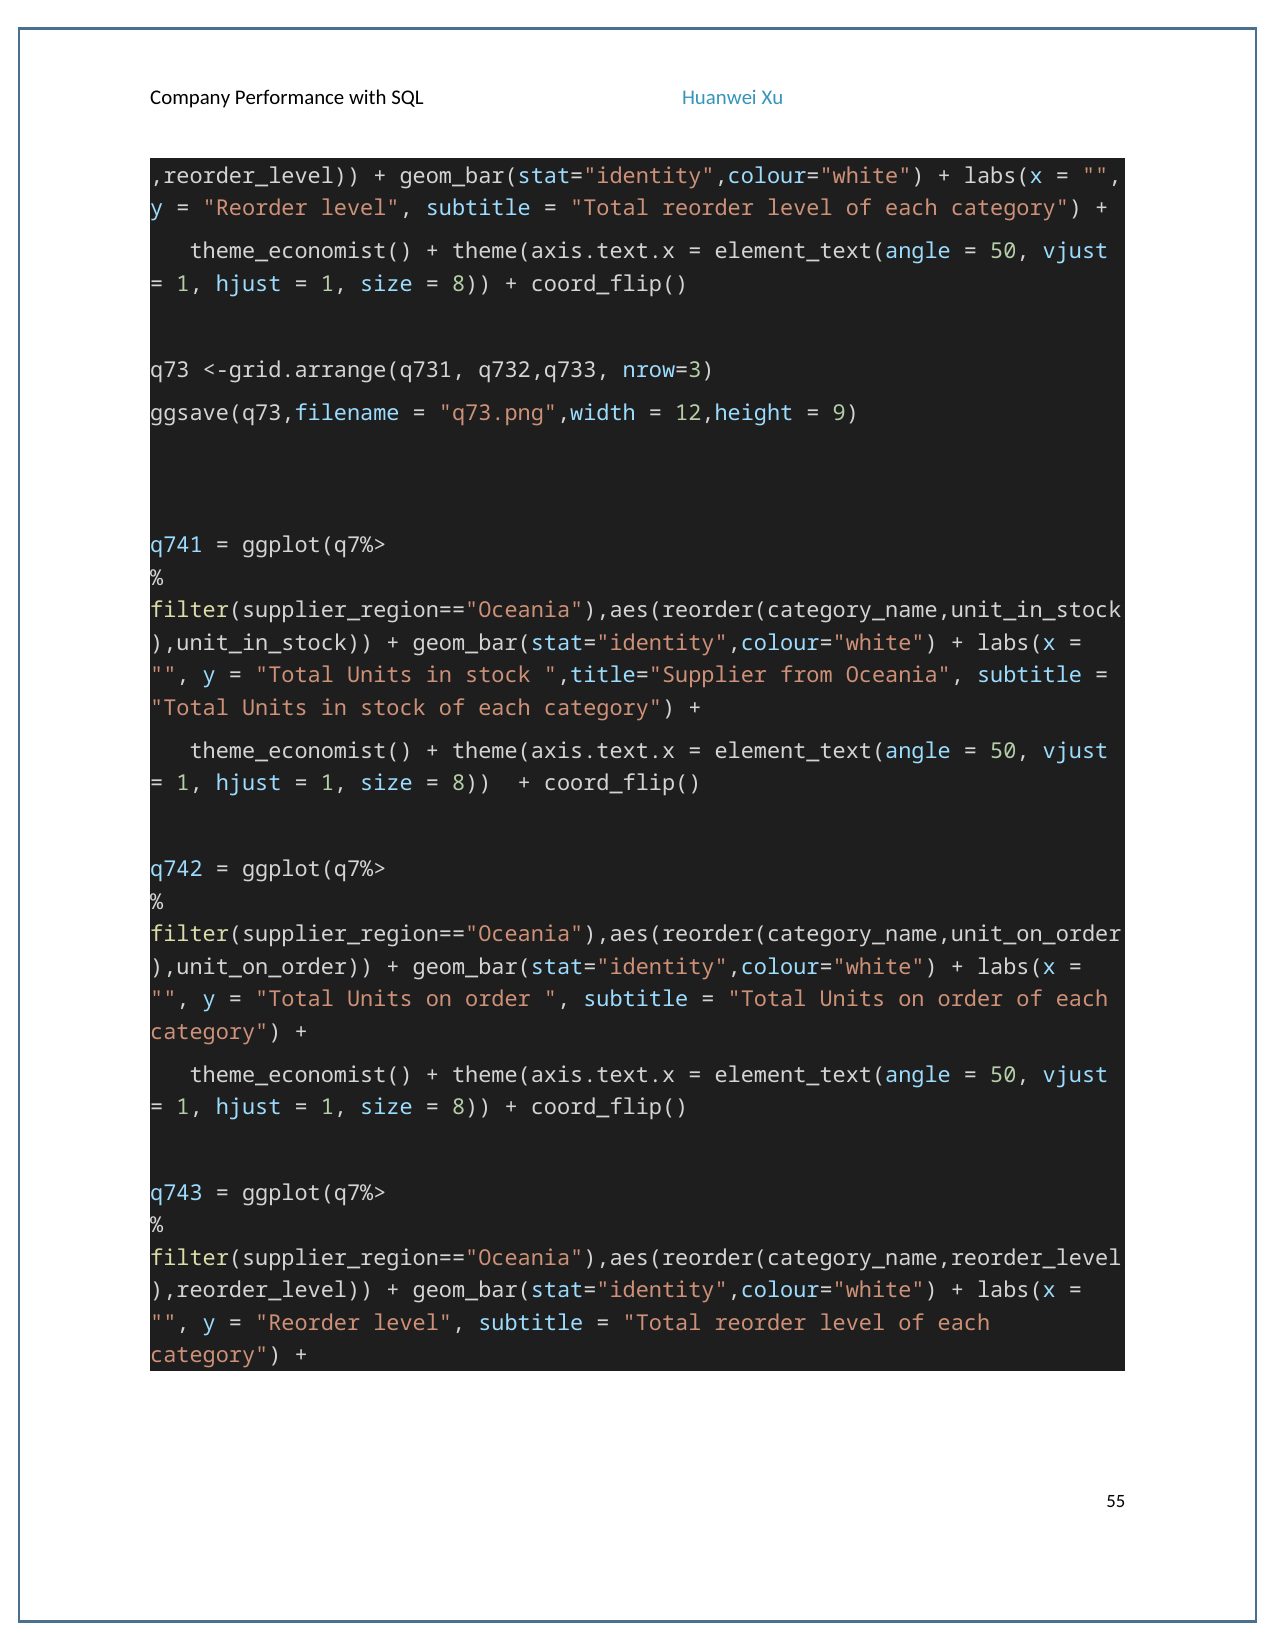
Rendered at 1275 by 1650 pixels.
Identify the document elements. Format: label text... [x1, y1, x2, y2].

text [150, 158, 1125, 223]
text ggsave(q73,filename = "q73.png",width = 12,height = 9) [150, 395, 1125, 428]
text q742 = ggplot(q7%>%filter(supplier_region=="Oceania"),aes(reorder(category_name,unit_on_order),unit_on_order)) + geom_bar(stat="identity",colour="white") + labs(x = "", y = "Total Units on order ", subtitle = "Total Units on order of each category") + [150, 852, 1125, 1047]
text q741 = ggplot(q7%>%filter(supplier_region=="Oceania"),aes(reorder(category_name,unit_in_stock),unit_in_stock)) + geom_bar(stat="identity",colour="white") + labs(x = "", y = "Total Units in stock ",title="Supplier from Oceania", subtitle = "Total Units in stock of each category") + [150, 528, 1125, 723]
text q73 <-grid.arrange(q731, q732,q733, nrow=3) [150, 352, 1125, 385]
text theme_economist() + theme(axis.text.x = element_text(angle = 50, vjust = 1, hjust = 1, size = 8)) + coord_flip() [150, 1057, 1125, 1122]
text theme_economist() + theme(axis.text.x = element_text(angle = 50, vjust = 1, hjust = 1, size = 8)) + coord_flip() [150, 234, 1125, 299]
text q743 = ggplot(q7%>%filter(supplier_region=="Oceania"),aes(reorder(category_name,reorder_level),reorder_level)) + geom_bar(stat="identity",colour="white") + labs(x = "", y = "Reorder level", subtitle = "Total reorder level of each category") + [150, 1176, 1125, 1371]
text theme_economist() + theme(axis.text.x = element_text(angle = 50, vjust = 1, hjust = 1, size = 8)) + coord_flip() [150, 733, 1125, 798]
